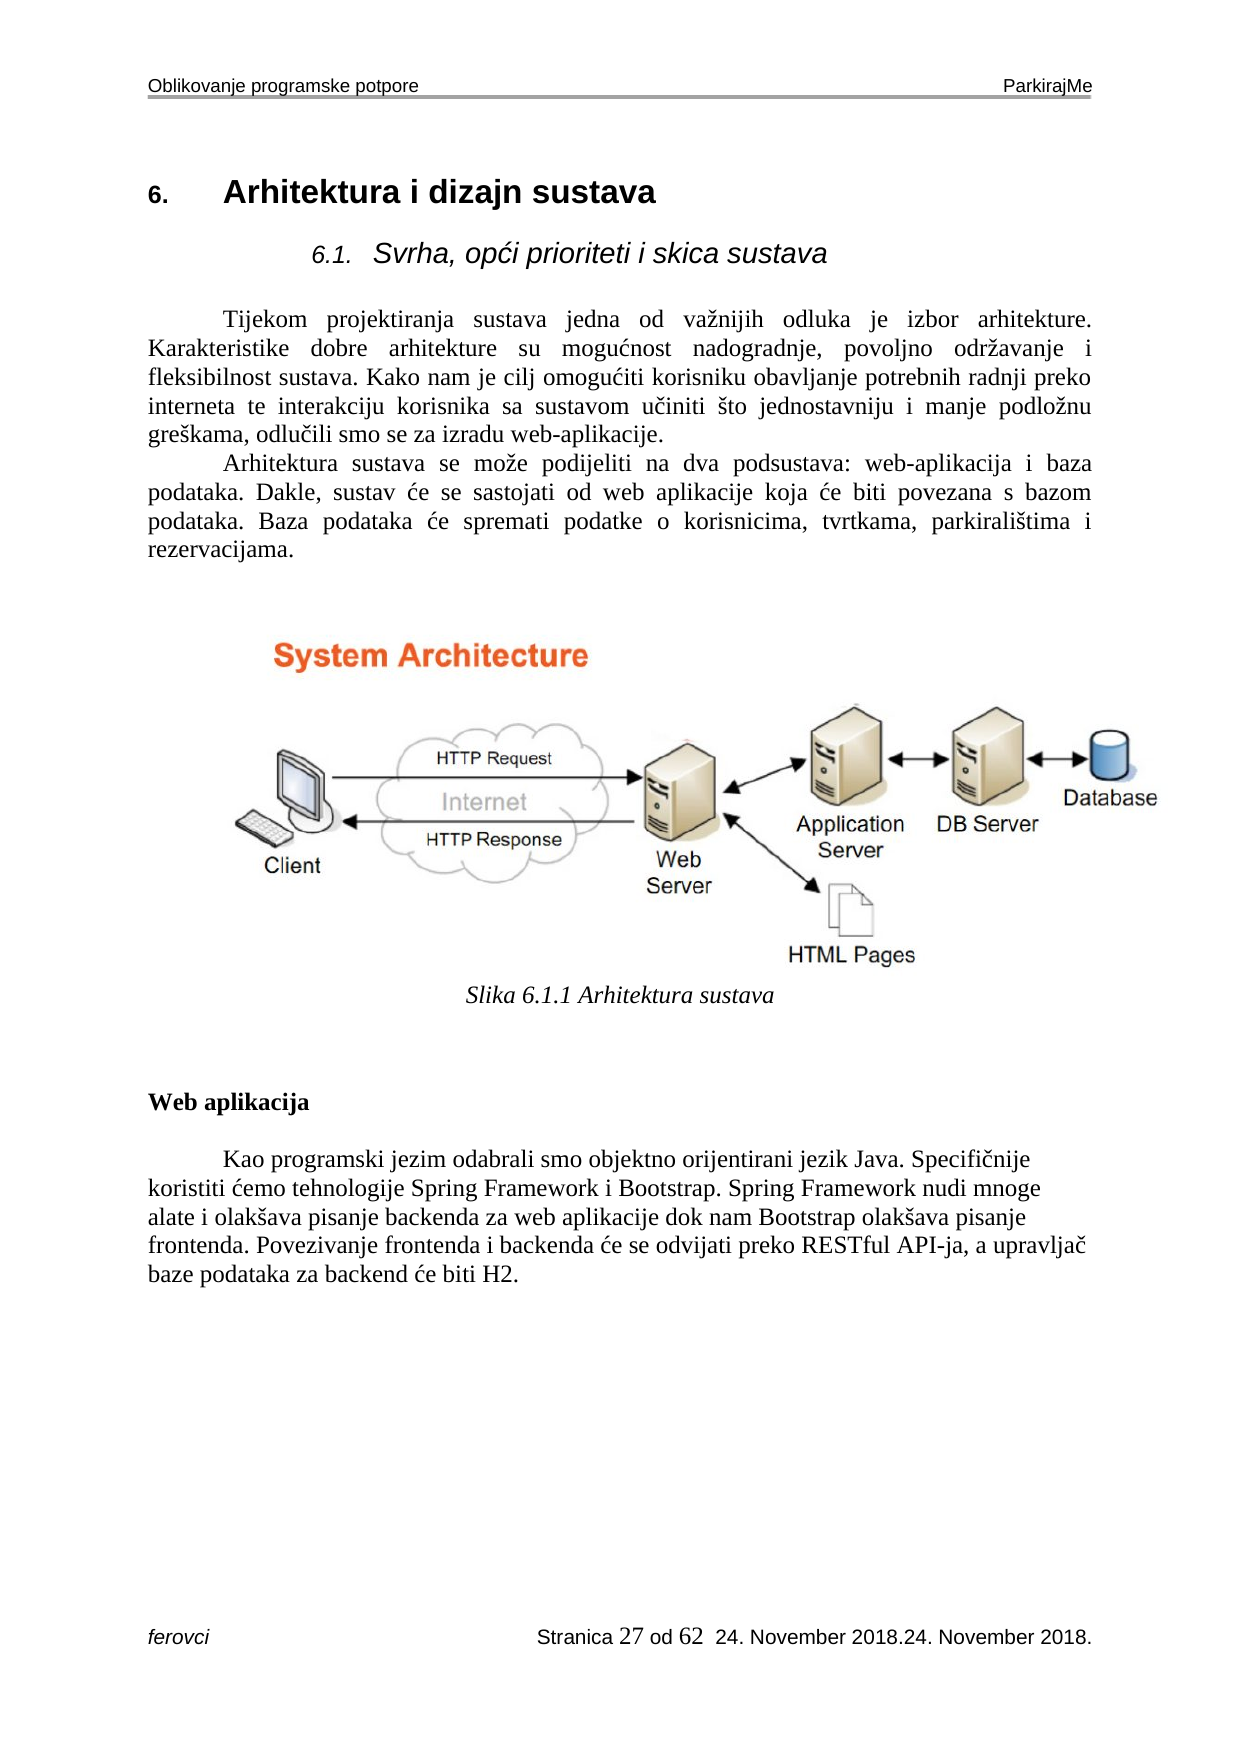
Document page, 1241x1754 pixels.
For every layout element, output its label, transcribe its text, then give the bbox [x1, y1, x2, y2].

text Arhitektura sustava se može podijeliti na dva podsustava: web-aplikacija i baza podataka. Dakle, sustav će se sastojati od web aplikacije koja će biti povezana s bazom podataka. Baza podataka će spremati podatke o korisnicima, tvrtkama, parkiralištima i rezervacijama. [148, 448, 1093, 563]
subtitle Arhitektura i dizajn sustava [148, 173, 1093, 211]
picture [222, 620, 1168, 980]
text Web aplikacija [148, 1087, 1093, 1116]
picture [147, 95, 1092, 99]
text Kao programski jezim odabrali smo objektno orijentirani jezik Java. Specifičnije koristiti ćemo tehnologije Spring Framework i Bootstrap. Spring Framework nudi mnoge alate i olakšava pisanje backenda za web aplikacije dok nam Bootstrap olakšava pisanje frontenda. Povezivanje frontenda i backenda će se odvijati preko RESTful API-ja, a upravljač baze podataka za backend će biti H2. [148, 1144, 1093, 1288]
text Slika 6.1.1 Arhitektura sustava [148, 980, 1093, 1008]
text Tijekom projektiranja sustava jedna od važnijih odluka je izbor arhitekture. Karakteristike dobre arhitekture su mogućnost nadogradnje, povoljno održavanje i fleksibilnost sustava. Kako nam je cilj omogućiti korisniku obavljanje potrebnih radnji preko interneta te interakciju korisnika sa sustavom učiniti što jednostavniju i manje podložnu greškama, odlučili smo se za izradu web-aplikacije. [148, 304, 1093, 448]
subtitle Svrha, opći prioriteti i skica sustava [252, 236, 1093, 269]
